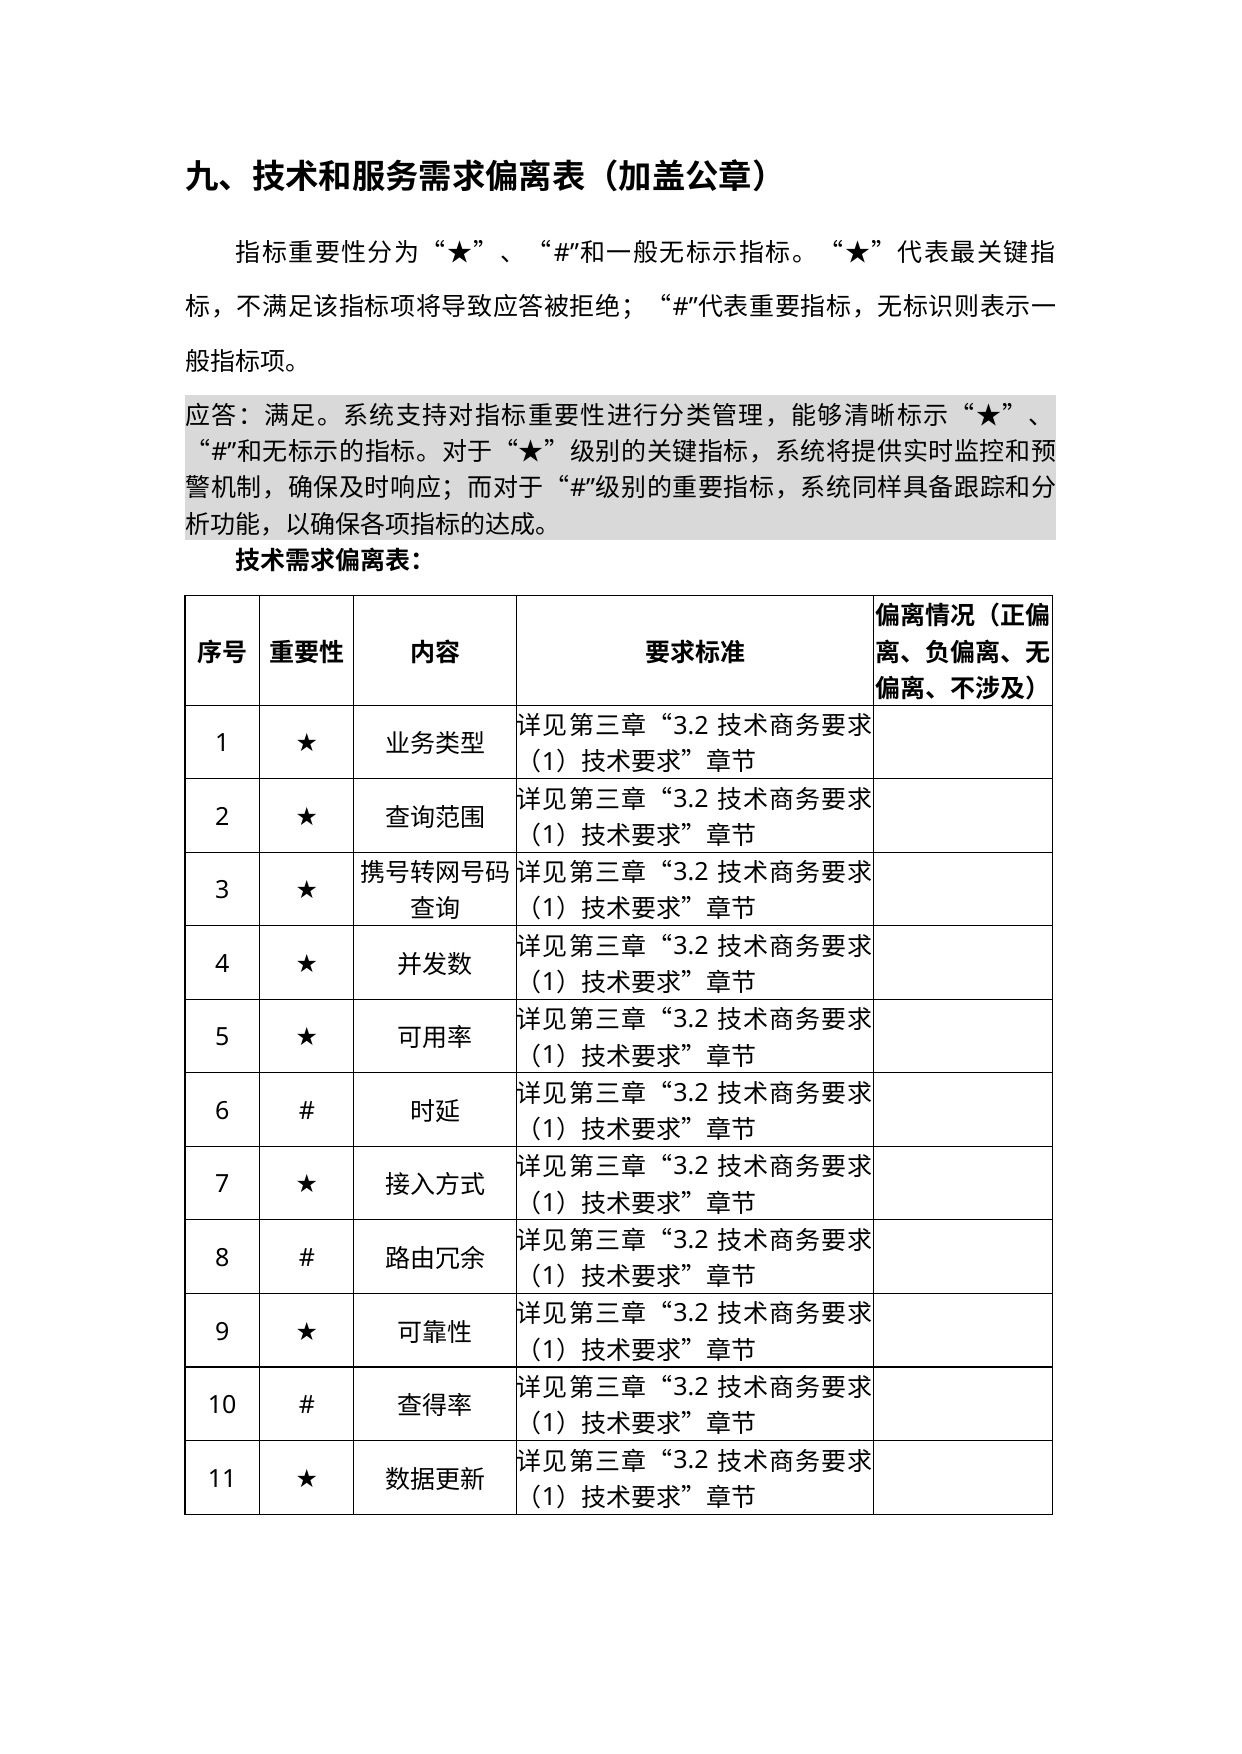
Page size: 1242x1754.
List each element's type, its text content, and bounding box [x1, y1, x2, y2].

table_cell 3 [186, 853, 259, 925]
table_header 序号 [186, 596, 259, 704]
table_cell 详见第三章“3.2 技术商务要求（1）技术要求”章节 [517, 1073, 873, 1146]
table_cell ★ [260, 1294, 353, 1366]
table_cell ★ [260, 853, 353, 925]
table_cell 详见第三章“3.2 技术商务要求（1）技术要求”章节 [517, 1294, 873, 1366]
table_cell 6 [186, 1073, 259, 1146]
table_cell [874, 1073, 1052, 1146]
table_cell ★ [260, 779, 353, 852]
table_cell [874, 1368, 1052, 1440]
table_cell 详见第三章“3.2 技术商务要求（1）技术要求”章节 [517, 1147, 873, 1219]
table_header 要求标准 [517, 596, 873, 704]
table_cell ★ [260, 926, 353, 999]
table_header 重要性 [260, 596, 353, 704]
text 应答：满足。系统支持对指标重要性进行分类管理，能够清晰标示“★”、“#”和无标示的指标。对于“★”级别的关键指标，系统将提供实时监控和预警机制，确保及时响应；而对于“#”级别的重要指标，系统同样具备跟踪和分析功能，以确保各项指标的达成。 [185, 395, 1056, 540]
text 技术需求偏离表： [185, 540, 1056, 577]
table_cell [874, 706, 1052, 778]
table_cell [874, 1294, 1052, 1366]
table_cell [874, 926, 1052, 999]
table_cell 并发数 [354, 926, 516, 999]
table_cell # [260, 1368, 353, 1440]
table_cell 详见第三章“3.2 技术商务要求（1）技术要求”章节 [517, 779, 873, 852]
table_cell 8 [186, 1220, 259, 1293]
table_cell 详见第三章“3.2 技术商务要求（1）技术要求”章节 [517, 706, 873, 778]
text 九、技术和服务需求偏离表（加盖公章） [185, 150, 1056, 198]
table_cell 11 [186, 1441, 259, 1513]
table_cell 查询范围 [354, 779, 516, 852]
table_cell 10 [186, 1368, 259, 1440]
table_cell ★ [260, 706, 353, 778]
table_cell 可靠性 [354, 1294, 516, 1366]
table_cell 详见第三章“3.2 技术商务要求（1）技术要求”章节 [517, 1368, 873, 1440]
table_cell 7 [186, 1147, 259, 1219]
table_cell 查得率 [354, 1368, 516, 1440]
table_cell [874, 779, 1052, 852]
table_cell ★ [260, 1000, 353, 1072]
table_cell [874, 1147, 1052, 1219]
table_cell 5 [186, 1000, 259, 1072]
table_cell 4 [186, 926, 259, 999]
table_cell 详见第三章“3.2 技术商务要求（1）技术要求”章节 [517, 926, 873, 999]
table_cell 业务类型 [354, 706, 516, 778]
table_cell 时延 [354, 1073, 516, 1146]
table_cell 详见第三章“3.2 技术商务要求（1）技术要求”章节 [517, 1441, 873, 1513]
table_header 偏离情况（正偏离、负偏离、无偏离、不涉及） [874, 596, 1052, 704]
table_cell 2 [186, 779, 259, 852]
table_cell # [260, 1220, 353, 1293]
table_cell 详见第三章“3.2 技术商务要求（1）技术要求”章节 [517, 1000, 873, 1072]
table_cell 路由冗余 [354, 1220, 516, 1293]
table_cell [874, 853, 1052, 925]
table_cell 详见第三章“3.2 技术商务要求（1）技术要求”章节 [517, 1220, 873, 1293]
table_cell 接入方式 [354, 1147, 516, 1219]
table_cell 携号转网号码查询 [354, 853, 516, 925]
table_cell 详见第三章“3.2 技术商务要求（1）技术要求”章节 [517, 853, 873, 925]
text 指标重要性分为“★”、“#”和一般无标示指标。“★”代表最关键指标，不满足该指标项将导致应答被拒绝；“#”代表重要指标，无标识则表示一般指标项。 [185, 232, 1056, 377]
table_cell ★ [260, 1147, 353, 1219]
table_cell 9 [186, 1294, 259, 1366]
table_cell [874, 1000, 1052, 1072]
table_cell 1 [186, 706, 259, 778]
table_cell [874, 1441, 1052, 1513]
table_cell [874, 1220, 1052, 1293]
table_cell # [260, 1073, 353, 1146]
table_header 内容 [354, 596, 516, 704]
table_cell 可用率 [354, 1000, 516, 1072]
table_cell 数据更新 [354, 1441, 516, 1513]
table_cell ★ [260, 1441, 353, 1513]
